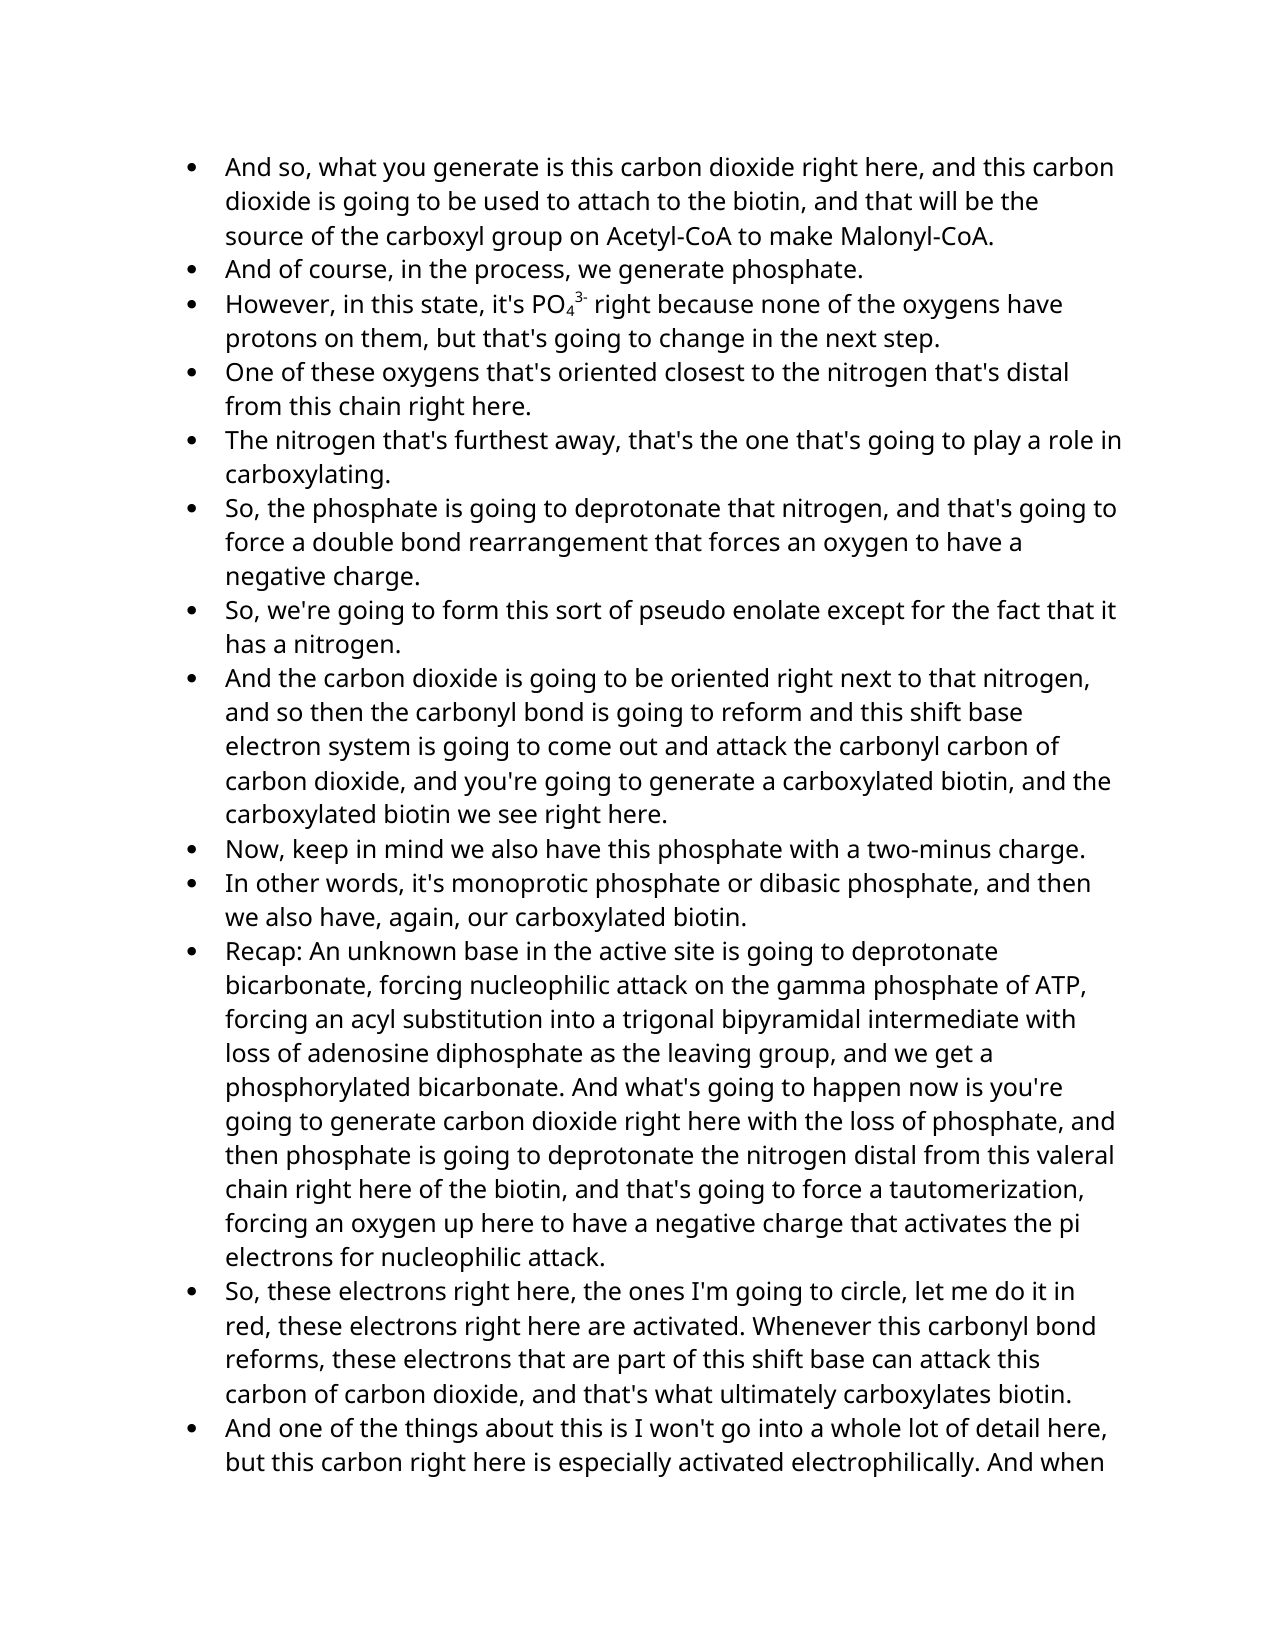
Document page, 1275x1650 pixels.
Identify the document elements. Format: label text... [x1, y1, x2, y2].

list Now, keep in mind we also have this phosphate with a two-minus charge. [187, 831, 1125, 865]
list And of course, in the process, we generate phosphate. [187, 252, 1125, 286]
list The nitrogen that's furthest away, that's the one that's going to play a role in carboxylating. [187, 422, 1125, 491]
list And so, what you generate is this carbon dioxide right here, and this carbon dioxide is going to be used to attach to the biotin, and that will be the source of the carboxyl group on Acetyl-CoA to make Malonyl-CoA. [187, 150, 1125, 252]
list And the carbon dioxide is going to be oriented right next to that nitrogen, and so then the carbonyl bond is going to reform and this shift base electron system is going to come out and attack the carbonyl carbon of carbon dioxide, and you're going to generate a carboxylated biotin, and the carboxylated biotin we see right here. [187, 661, 1125, 831]
list So, we're going to form this sort of pseudo enolate except for the fact that it has a nitrogen. [187, 593, 1125, 661]
list So, these electrons right here, the ones I'm going to circle, let me do it in red, these electrons right here are activated. Whenever this carbonyl bond reforms, these electrons that are part of this shift base can attack this carbon of carbon dioxide, and that's what ultimately carboxylates biotin. [187, 1274, 1125, 1410]
list One of these oxygens that's oriented closest to the nitrogen that's distal from this chain right here. [187, 354, 1125, 422]
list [187, 1410, 1125, 1478]
list So, the phosphate is going to deprotonate that nitrogen, and that's going to force a double bond rearrangement that forces an oxygen to have a negative charge. [187, 491, 1125, 593]
list Recap: An unknown base in the active site is going to deprotonate bicarbonate, forcing nucleophilic attack on the gamma phosphate of ATP, forcing an acyl substitution into a trigonal bipyramidal intermediate with loss of adenosine diphosphate as the leaving group, and we get a phosphorylated bicarbonate. And what's going to happen now is you're going to generate carbon dioxide right here with the loss of phosphate, and then phosphate is going to deprotonate the nitrogen distal from this valeral chain right here of the biotin, and that's going to force a tautomerization, forcing an oxygen up here to have a negative charge that activates the pi electrons for nucleophilic attack. [187, 933, 1125, 1274]
list However, in this state, it's PO43- right because none of the oxygens have protons on them, but that's going to change in the next step. [187, 286, 1125, 354]
list In other words, it's monoprotic phosphate or dibasic phosphate, and then we also have, again, our carboxylated biotin. [187, 865, 1125, 933]
